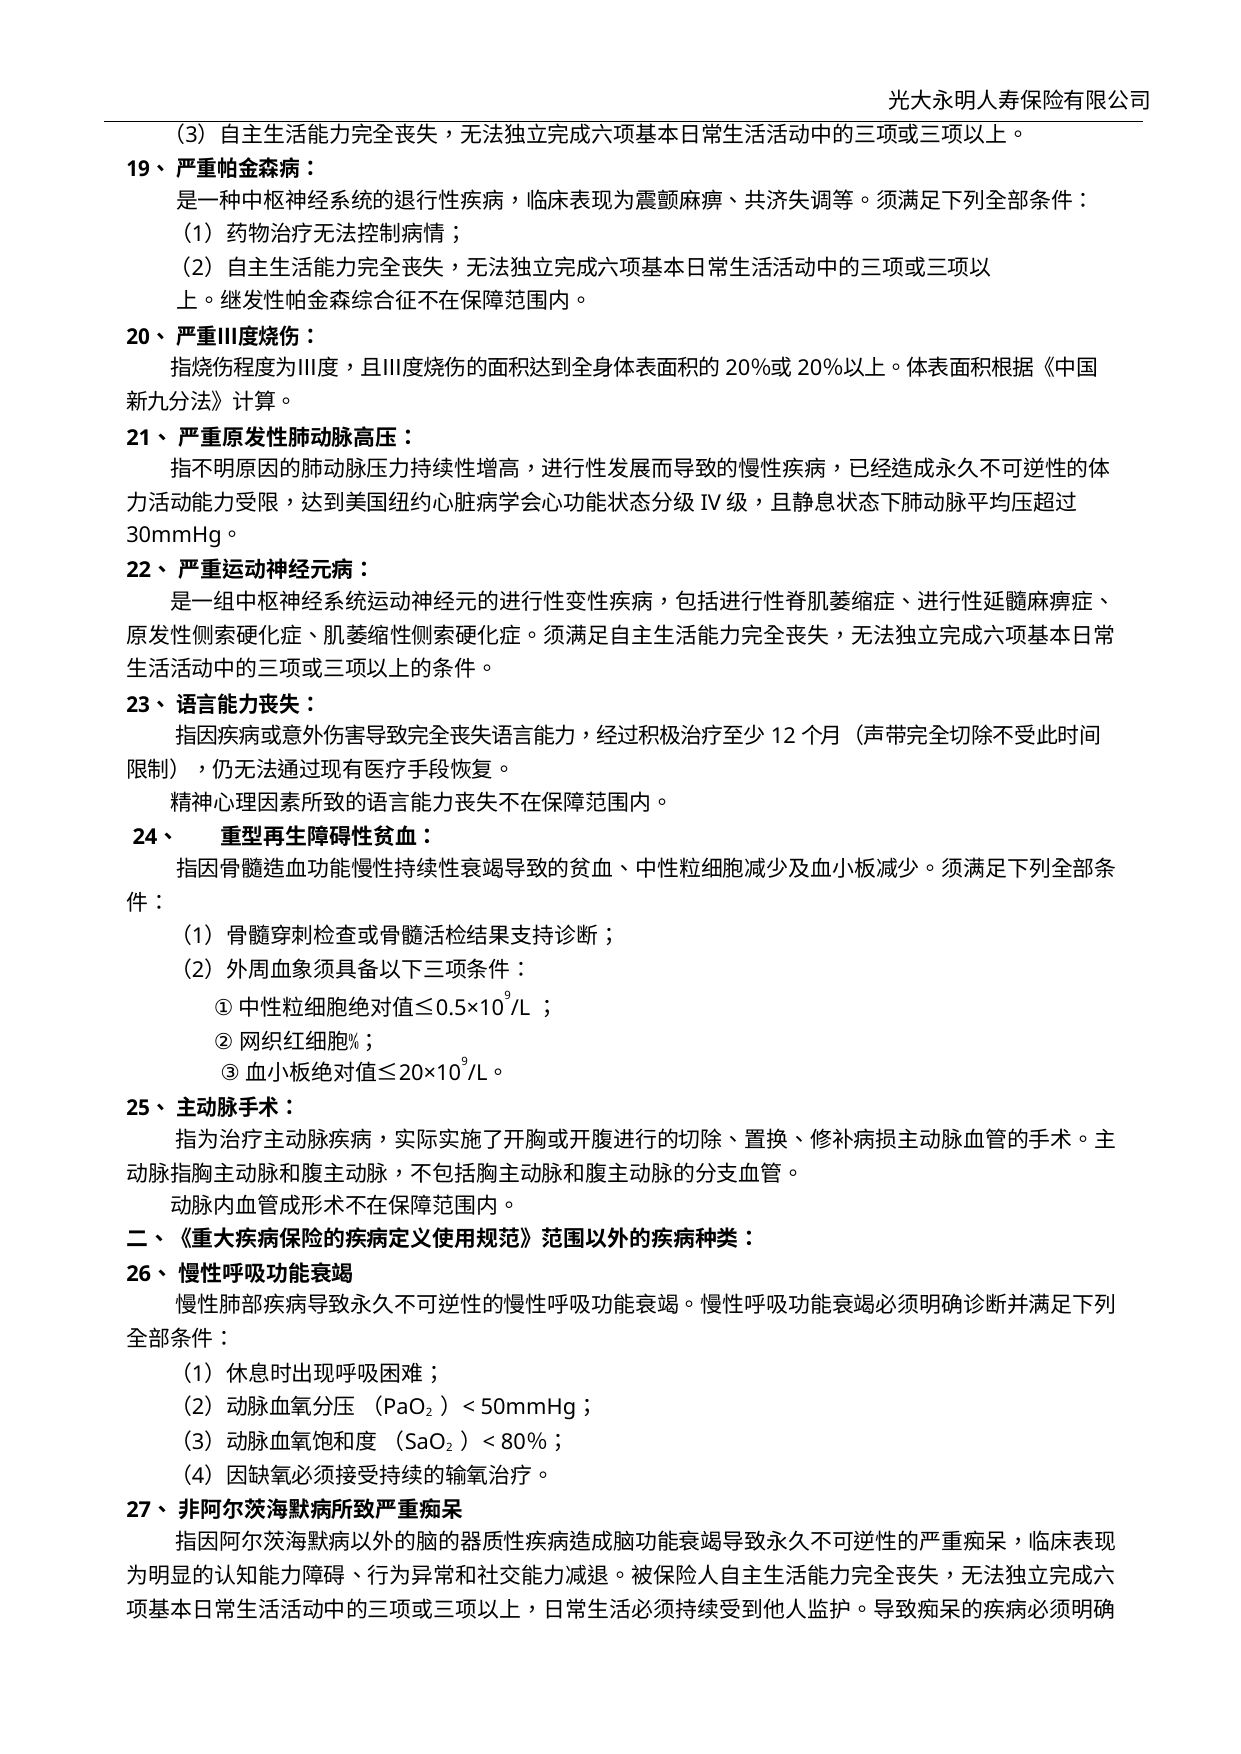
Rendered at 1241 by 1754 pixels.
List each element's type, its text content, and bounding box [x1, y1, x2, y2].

text （3）自主生活能力完全丧失，无法独立完成六项基本日常生活活动中的三项或三项以上。 [163, 122, 1136, 147]
text （1）药物治疗无法控制病情； [170, 218, 1136, 248]
text ① 中性粒细胞绝对值≤0.5×109/L ； [213, 987, 1136, 1022]
text 指不明原因的肺动脉压力持续性增高，进行性发展而导致的慢性疾病，已经造成永久不可逆性的体力活动能力受限，达到美国纽约心脏病学会心功能状态分级 IV 级，且静息状态下肺动脉平均压超过 [126, 453, 1118, 516]
text 慢性肺部疾病导致永久不可逆性的慢性呼吸功能衰竭。慢性呼吸功能衰竭必须明确诊断并满足下列全部条件： [126, 1289, 1118, 1353]
text 20、 严重Ⅲ度烧伤： [126, 319, 1136, 351]
text （2）自主生活能力完全丧失，无法独立完成六项基本日常生活活动中的三项或三项以上。继发性帕金森综合征不在保障范围内。 [169, 252, 1035, 315]
text 是一组中枢神经系统运动神经元的进行性变性疾病，包括进行性脊肌萎缩症、进行性延髓麻痹症、原发性侧索硬化症、肌萎缩性侧索硬化症。须满足自主生活能力完全丧失，无法独立完成六项基本日常生活活动中的三项或三项以上的条件。 [126, 586, 1118, 683]
text 动脉内血管成形术不在保障范围内。 [170, 1192, 1136, 1219]
text （1）休息时出现呼吸困难； [170, 1357, 1136, 1387]
text 21、 严重原发性肺动脉高压： [126, 420, 1136, 452]
text 是一种中枢神经系统的退行性疾病，临床表现为震颤麻痹、共济失调等。须满足下列全部条件： [176, 185, 1136, 214]
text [126, 1526, 1118, 1623]
text 24、 重型再生障碍性贫血： [132, 816, 1136, 852]
text 19、 严重帕金森病： [126, 147, 1136, 183]
text （2）动脉血氧分压 （PaO2 ）< 50mmHg； [170, 1391, 1136, 1422]
text 23、 语言能力丧失： [126, 687, 1136, 719]
text 22、 严重运动神经元病： [126, 548, 1136, 585]
text 26、 慢性呼吸功能衰竭 [126, 1253, 1136, 1288]
text （1）骨髓穿刺检查或骨髓活检结果支持诊断； [170, 920, 1136, 950]
text 指因疾病或意外伤害导致完全丧失语言能力，经过积极治疗至少 12 个月（声带完全切除不受此时间限制），仍无法通过现有医疗手段恢复。 [126, 720, 1118, 784]
text 精神心理因素所致的语言能力丧失不在保障范围内。 [170, 788, 1136, 816]
text （2）外周血象须具备以下三项条件： [170, 954, 1136, 984]
picture [348, 1032, 359, 1050]
text 二、《重大疾病保险的疾病定义使用规范》范围以外的疾病种类： [126, 1219, 1136, 1253]
text ③ 血小板绝对值≤20×109/L。 [212, 1059, 517, 1086]
text 27、 非阿尔茨海默病所致严重痴呆 [126, 1488, 1136, 1525]
text 指因骨髓造血功能慢性持续性衰竭导致的贫血、中性粒细胞减少及血小板减少。须满足下列全部条 [176, 853, 1136, 883]
text 30mmHg。 [126, 521, 1136, 548]
text 指烧伤程度为Ⅲ度，且Ⅲ度烧伤的面积达到全身体表面积的 20％或 20％以上。体表面积根据《中国新九分法》计算。 [126, 352, 1118, 416]
text 25、 主动脉手术： [126, 1086, 1136, 1123]
text ② 网织红细胞； [213, 1026, 1136, 1056]
text 件： [126, 887, 1136, 917]
text （3）动脉血氧饱和度 （SaO2 ）< 80％； [170, 1426, 1136, 1457]
text 指为治疗主动脉疾病，实际实施了开胸或开腹进行的切除、置换、修补病损主动脉血管的手术。主动脉指胸主动脉和腹主动脉，不包括胸主动脉和腹主动脉的分支血管。 [126, 1124, 1118, 1187]
text （4）因缺氧必须接受持续的输氧治疗。 [170, 1461, 1136, 1488]
